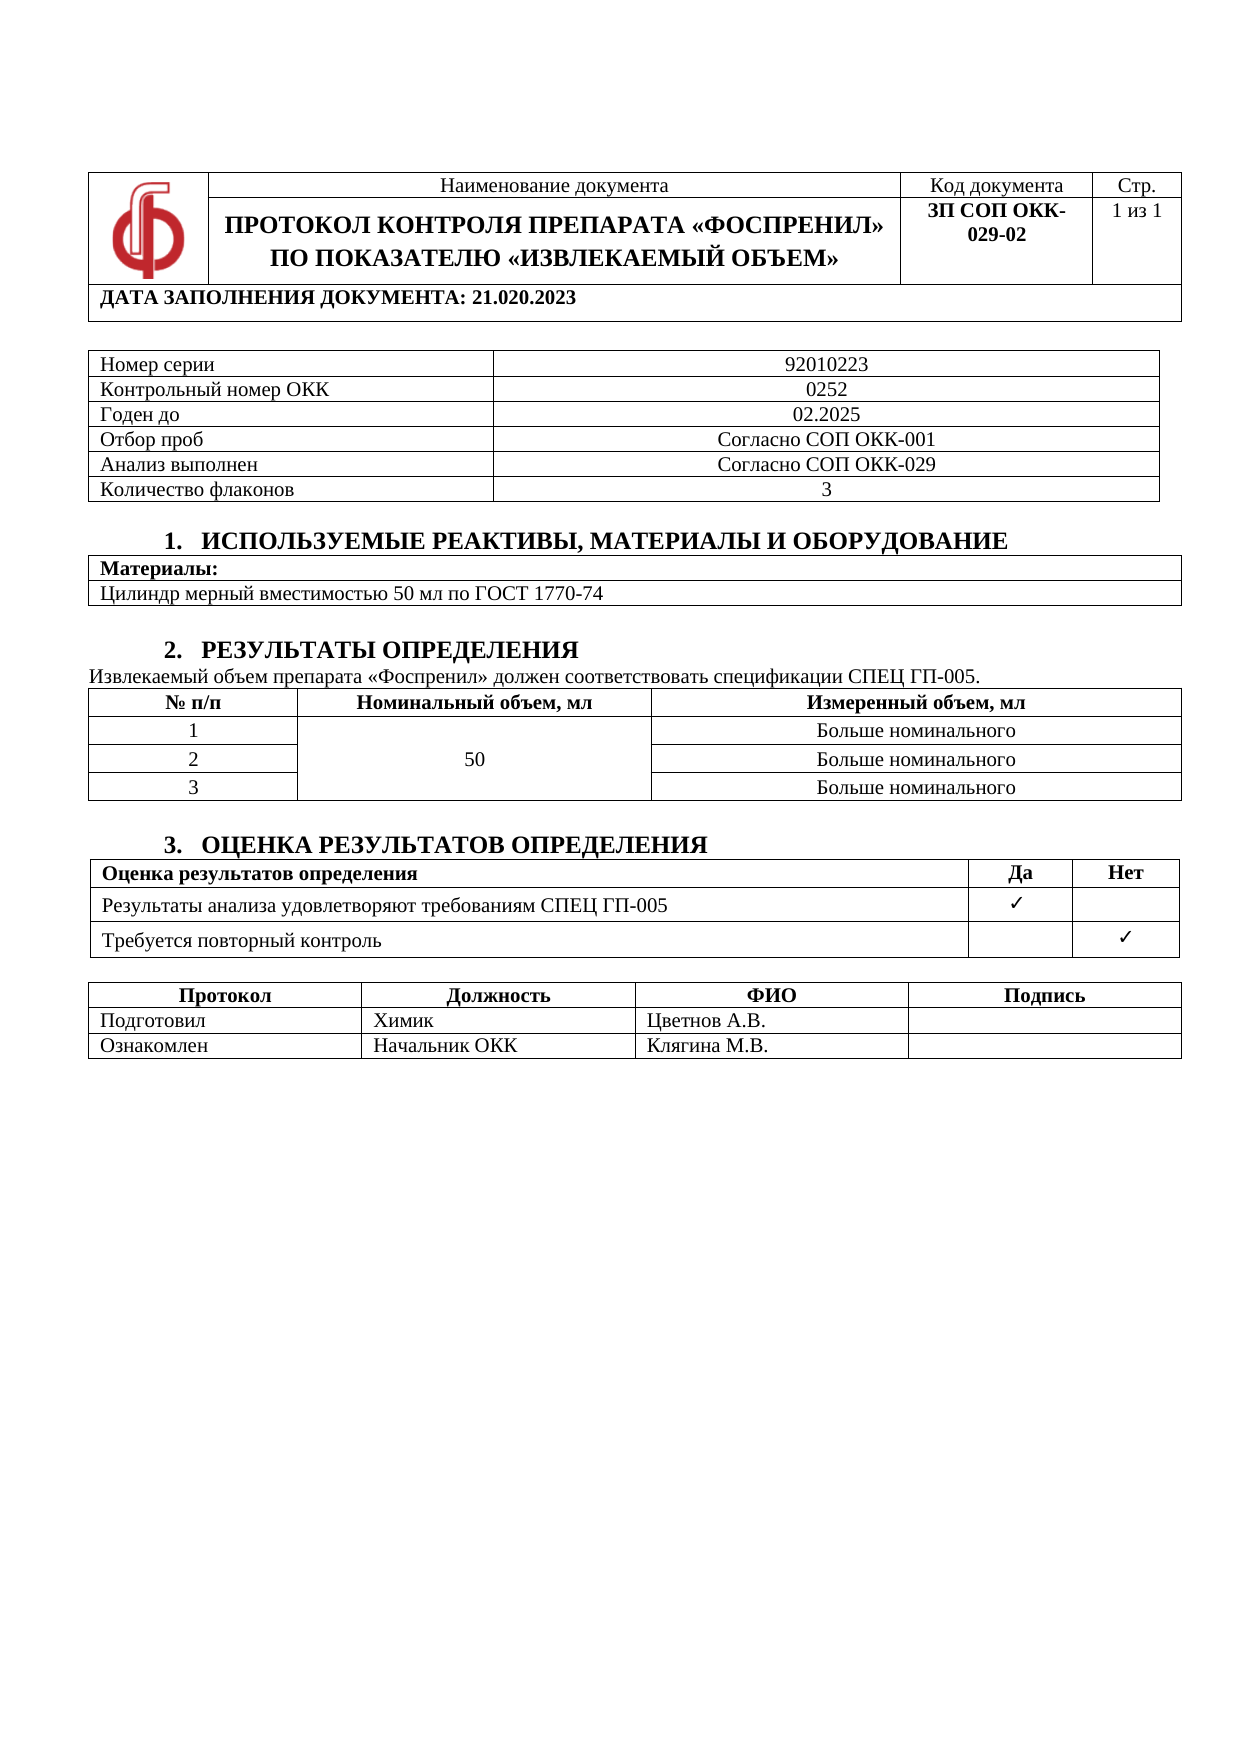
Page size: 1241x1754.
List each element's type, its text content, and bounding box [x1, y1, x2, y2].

table_cell 1 из 1 [1093, 198, 1181, 284]
list ИСПОЛЬЗУЕМЫЕ РЕАКТИВЫ, МАТЕРИАЛЫ И ОБОРУДОВАНИЕ [164, 526, 1181, 555]
table_cell 1 [89, 717, 297, 744]
table_header Номинальный объем, мл [298, 689, 651, 716]
table_cell 3 [494, 477, 1159, 501]
table_header 92010223 [494, 351, 1159, 376]
table_cell 0252 [494, 377, 1159, 401]
table_cell ✓ [969, 888, 1072, 921]
table_header № п/п [89, 689, 297, 716]
list ОЦЕНКА РЕЗУЛЬТАТОВ ОПРЕДЕЛЕНИЯ [164, 830, 1181, 859]
table_cell Согласно СОП ОКК-029 [494, 452, 1159, 476]
table_cell Контрольный номер ОКК [89, 377, 493, 401]
table_cell Результаты анализа удовлетворяют требованиям СПЕЦ ГП-005 [91, 888, 968, 921]
table_cell Согласно СОП ОКК-001 [494, 427, 1159, 451]
table_header Да [969, 860, 1072, 887]
list Извлекаемый объем препарата «Фоспренил» должен соответствовать спецификации СПЕЦ ГП-005. [89, 664, 1181, 688]
table_header Материалы: [89, 556, 1181, 580]
table_cell ✓ [1073, 922, 1179, 957]
table_cell Больше номинального [652, 773, 1181, 800]
table_header Номер серии [89, 351, 493, 376]
table_cell Анализ выполнен [89, 452, 493, 476]
table_cell Подготовил [89, 1008, 361, 1032]
table_cell 2 [89, 745, 297, 772]
table_cell [969, 922, 1072, 957]
table_header Протокол [89, 983, 361, 1007]
table_cell Годен до [89, 402, 493, 426]
table_cell 02.2025 [494, 402, 1159, 426]
picture [112, 182, 185, 279]
table_cell Цветнов А.В. [636, 1008, 908, 1032]
table_cell Цилиндр мерный вместимостью 50 мл по ГОСТ 1770-74 [89, 581, 1181, 605]
table_cell Больше номинального [652, 745, 1181, 772]
table_cell ПРОТОКОЛ КОНТРОЛЯ ПРЕПАРАТА «ФОСПРЕНИЛ» ПО ПОКАЗАТЕЛЮ «ИЗВЛЕКАЕМЫЙ ОБЪЕМ» [209, 198, 900, 284]
table_cell 50 [298, 717, 651, 800]
table_cell ДАТА ЗАПОЛНЕНИЯ ДОКУМЕНТА: 21.020.2023 [89, 285, 1181, 321]
table_cell Требуется повторный контроль [91, 922, 968, 957]
table_cell 3 [89, 773, 297, 800]
table_header ФИО [636, 983, 908, 1007]
table_cell [1073, 888, 1179, 921]
table_header Оценка результатов определения [91, 860, 968, 887]
table_cell Начальник ОКК [362, 1034, 635, 1057]
table_header [89, 173, 208, 284]
table_cell Отбор проб [89, 427, 493, 451]
table_header Код документа [901, 173, 1092, 197]
table_header Подпись [909, 983, 1181, 1007]
table_header Должность [362, 983, 635, 1007]
list РЕЗУЛЬТАТЫ ОПРЕДЕЛЕНИЯ [164, 635, 1181, 664]
table_cell [909, 1008, 1181, 1032]
table_cell [909, 1034, 1181, 1057]
table_header Нет [1073, 860, 1179, 887]
table_header Стр. [1093, 173, 1181, 197]
table_cell Клягина М.В. [636, 1034, 908, 1057]
table_cell Больше номинального [652, 717, 1181, 744]
table_cell ЗП СОП ОКК-029-02 [901, 198, 1092, 284]
table_cell Ознакомлен [89, 1034, 361, 1057]
table_header Измеренный объем, мл [652, 689, 1181, 716]
table_cell Химик [362, 1008, 635, 1032]
table_cell Количество флаконов [89, 477, 493, 501]
table_header Наименование документа [209, 173, 900, 197]
